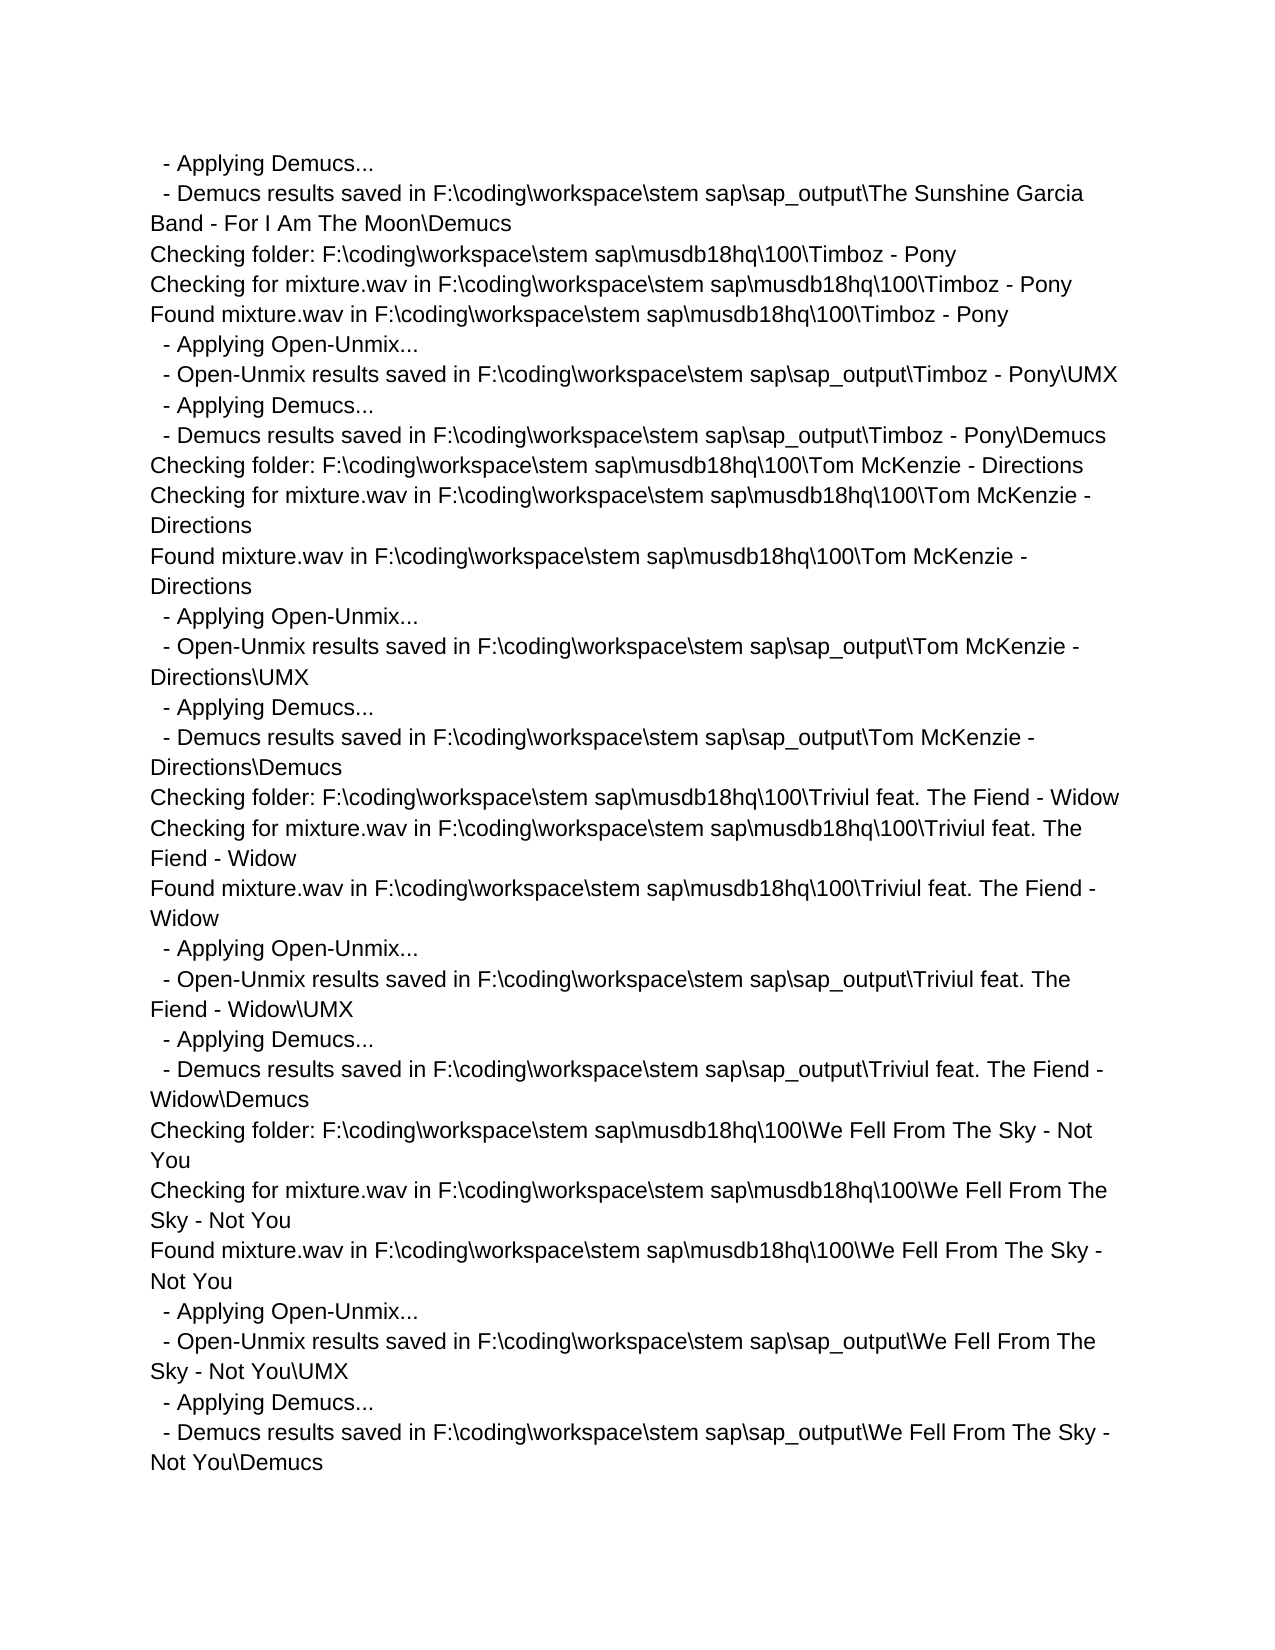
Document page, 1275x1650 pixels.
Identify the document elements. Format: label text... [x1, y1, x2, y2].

text - Demucs results saved in F:\coding\workspace\stem sap\sap_output\Triviul feat. The Fiend - Widow\Demucs [150, 1056, 1125, 1113]
text Checking for mixture.wav in F:\coding\workspace\stem sap\musdb18hq\100\We Fell From The Sky - Not You [150, 1177, 1125, 1234]
text - Applying Open-Unmix... [150, 1298, 1125, 1324]
text - Applying Open-Unmix... [150, 603, 1125, 629]
text - Open-Unmix results saved in F:\coding\workspace\stem sap\sap_output\We Fell From The Sky - Not You\UMX [150, 1328, 1125, 1385]
text - Demucs results saved in F:\coding\workspace\stem sap\sap_output\Timboz - Pony\Demucs [150, 422, 1125, 448]
text Checking folder: F:\coding\workspace\stem sap\musdb18hq\100\We Fell From The Sky - Not You [150, 1117, 1125, 1173]
text Checking for mixture.wav in F:\coding\workspace\stem sap\musdb18hq\100\Tom McKenzie - Directions [150, 482, 1125, 539]
text - Open-Unmix results saved in F:\coding\workspace\stem sap\sap_output\Triviul feat. The Fiend - Widow\UMX [150, 966, 1125, 1022]
text - Open-Unmix results saved in F:\coding\workspace\stem sap\sap_output\Timboz - Pony\UMX [150, 361, 1125, 388]
text Found mixture.wav in F:\coding\workspace\stem sap\musdb18hq\100\Tom McKenzie - Directions [150, 543, 1125, 599]
text - Applying Demucs... [150, 150, 1125, 176]
text - Applying Demucs... [150, 1388, 1125, 1415]
text - Demucs results saved in F:\coding\workspace\stem sap\sap_output\We Fell From The Sky - Not You\Demucs [150, 1419, 1125, 1475]
text Found mixture.wav in F:\coding\workspace\stem sap\musdb18hq\100\We Fell From The Sky - Not You [150, 1237, 1125, 1294]
text Found mixture.wav in F:\coding\workspace\stem sap\musdb18hq\100\Timboz - Pony [150, 301, 1125, 327]
text - Demucs results saved in F:\coding\workspace\stem sap\sap_output\The Sunshine Garcia Band - For I Am The Moon\Demucs [150, 180, 1125, 237]
text - Applying Demucs... [150, 694, 1125, 720]
text - Demucs results saved in F:\coding\workspace\stem sap\sap_output\Tom McKenzie - Directions\Demucs [150, 724, 1125, 781]
text - Open-Unmix results saved in F:\coding\workspace\stem sap\sap_output\Tom McKenzie - Directions\UMX [150, 633, 1125, 690]
text - Applying Demucs... [150, 1026, 1125, 1052]
text - Applying Demucs... [150, 392, 1125, 418]
text Checking folder: F:\coding\workspace\stem sap\musdb18hq\100\Timboz - Pony [150, 241, 1125, 267]
text - Applying Open-Unmix... [150, 935, 1125, 962]
text Checking folder: F:\coding\workspace\stem sap\musdb18hq\100\Tom McKenzie - Directions [150, 452, 1125, 478]
text Found mixture.wav in F:\coding\workspace\stem sap\musdb18hq\100\Triviul feat. The Fiend - Widow [150, 875, 1125, 932]
text Checking folder: F:\coding\workspace\stem sap\musdb18hq\100\Triviul feat. The Fiend - Widow [150, 784, 1125, 811]
text Checking for mixture.wav in F:\coding\workspace\stem sap\musdb18hq\100\Triviul feat. The Fiend - Widow [150, 814, 1125, 871]
text - Applying Open-Unmix... [150, 331, 1125, 358]
text Checking for mixture.wav in F:\coding\workspace\stem sap\musdb18hq\100\Timboz - Pony [150, 271, 1125, 297]
